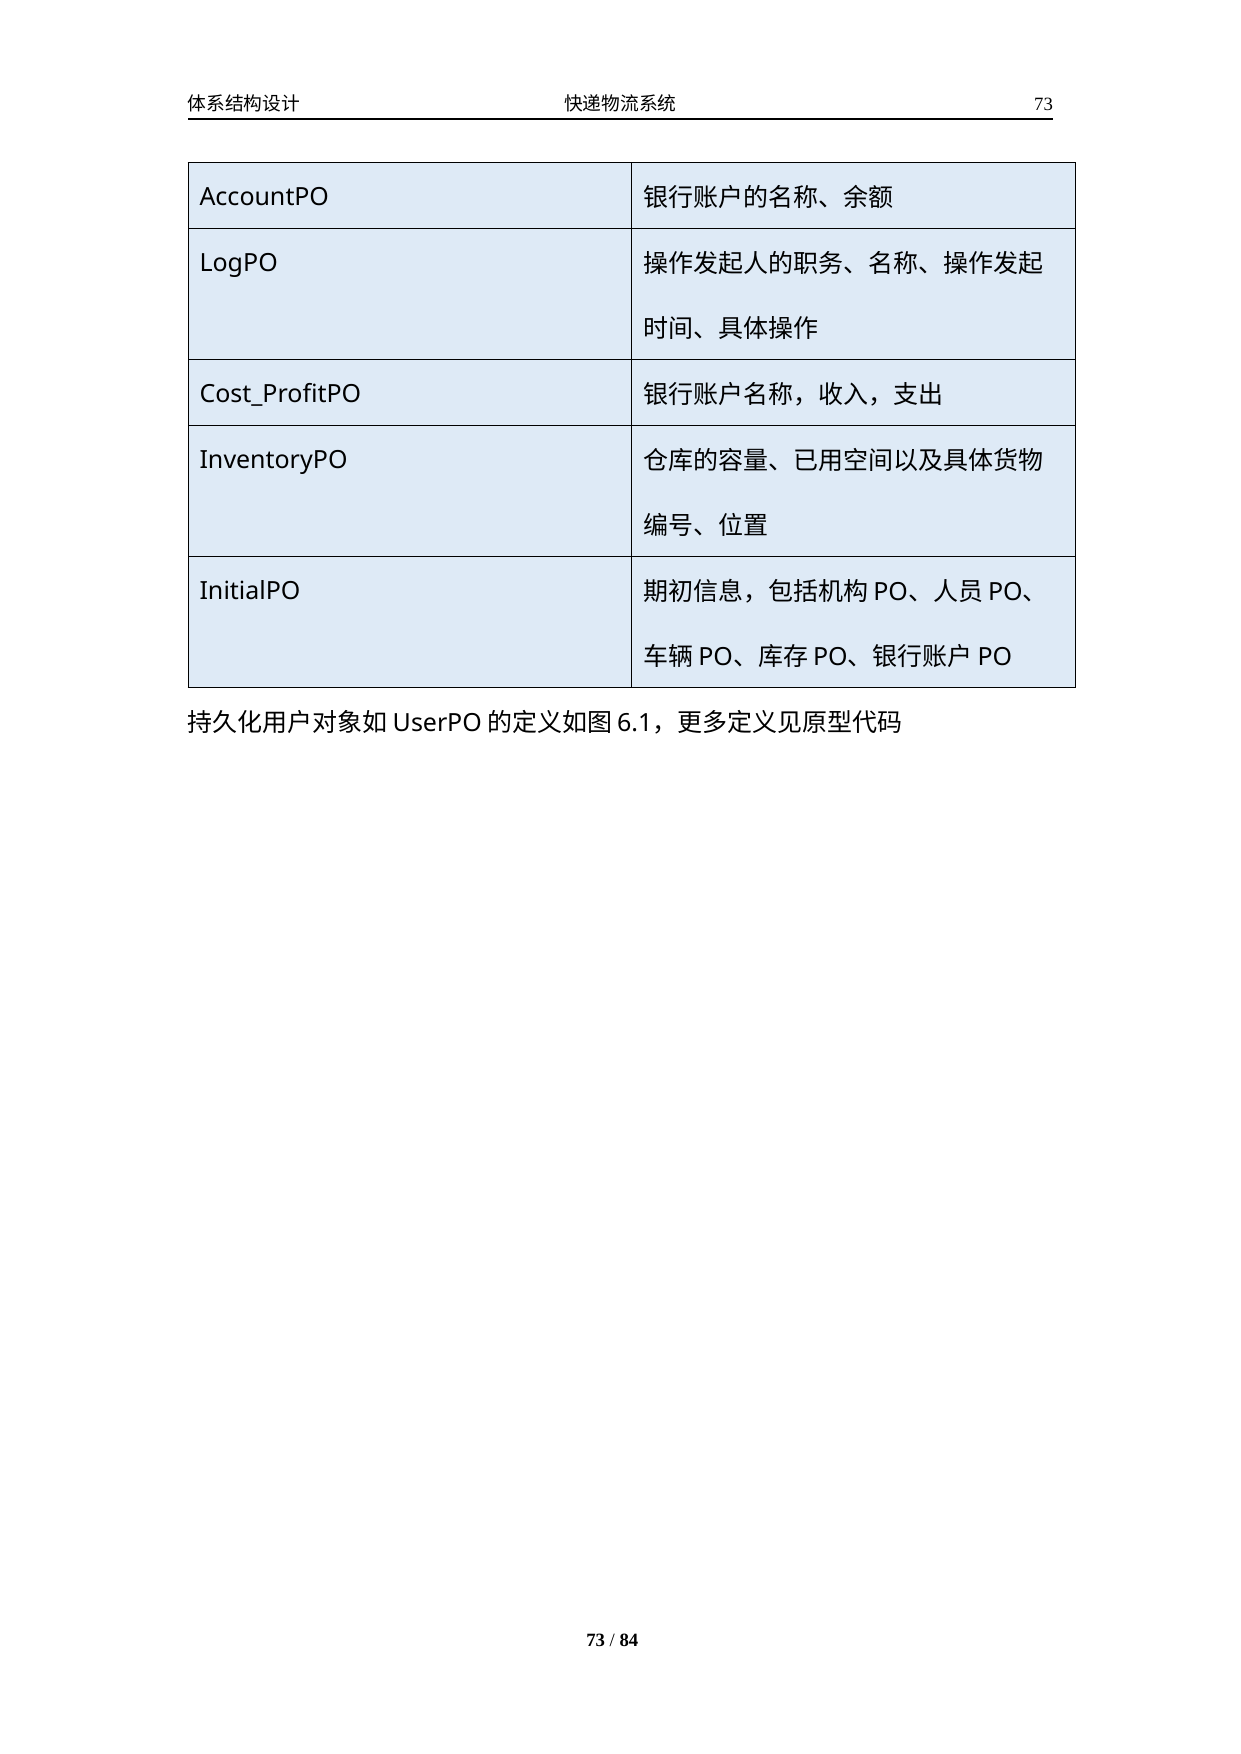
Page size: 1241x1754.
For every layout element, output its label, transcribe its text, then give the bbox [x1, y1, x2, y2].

table_cell InventoryPO [189, 426, 631, 556]
text 持久化用户对象如UserPO的定义如图6.1，更多定义见原型代码 [187, 688, 1053, 753]
table_cell LogPO [189, 229, 631, 359]
table_cell Cost_ProfitPO [189, 360, 631, 425]
table_cell InitialPO [189, 557, 631, 687]
table_cell 银行账户的名称、余额 [632, 163, 1075, 228]
table_cell 银行账户名称，收入，支出 [632, 360, 1075, 425]
table_cell 操作发起人的职务、名称、操作发起时间、具体操作 [632, 229, 1075, 359]
table_cell 仓库的容量、已用空间以及具体货物编号、位置 [632, 426, 1075, 556]
table_cell AccountPO [189, 163, 631, 228]
table_cell 期初信息，包括机构PO、人员PO、车辆PO、库存PO、银行账户PO [632, 557, 1075, 687]
